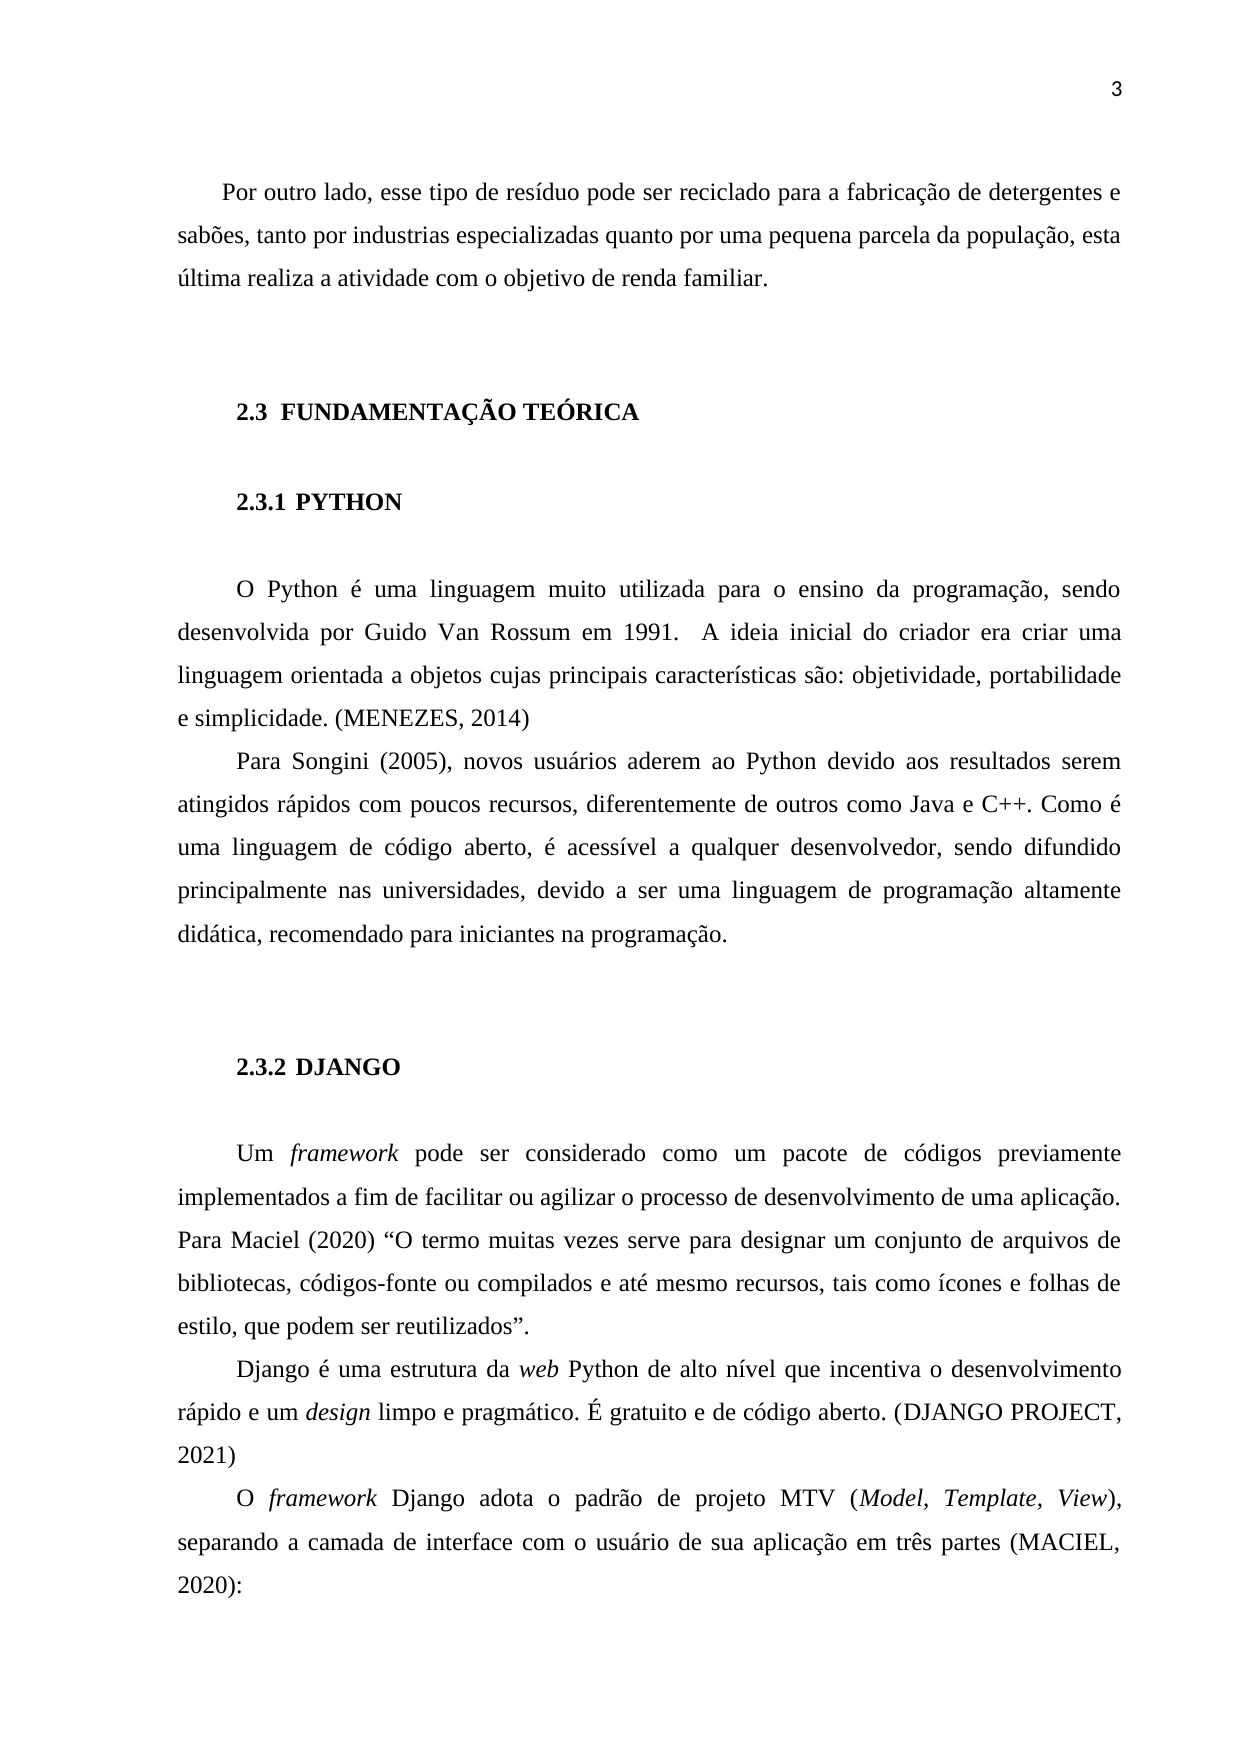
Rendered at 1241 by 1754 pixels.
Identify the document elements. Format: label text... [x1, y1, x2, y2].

text O Python é uma linguagem muito utilizada para o ensino da programação, sendo desenvolvida por Guido Van Rossum em 1991. A ideia inicial do criador era criar uma linguagem orientada a objetos cujas principais características são: objetividade, portabilidade e simplicidade. (MENEZES, 2014) [177, 574, 1122, 732]
text Django é uma estrutura da web Python de alto nível que incentiva o desenvolvimento rápido e um design limpo e pragmático. É gratuito e de código aberto. (DJANGO PROJECT, 2021) [177, 1354, 1122, 1469]
text Para Songini (2005), novos usuários aderem ao Python devido aos resultados serem atingidos rápidos com poucos recursos, diferentemente de outros como Java e C++. Como é uma linguagem de código aberto, é acessível a qualquer desenvolvedor, sendo difundido principalmente nas universidades, devido a ser uma linguagem de programação altamente didática, recomendado para iniciantes na programação. [177, 746, 1122, 947]
text Por outro lado, esse tipo de resíduo pode ser reciclado para a fabricação de detergentes e sabões, tanto por industrias especializadas quanto por uma pequena parcela da população, esta última realiza a atividade com o objetivo de renda familiar. [177, 177, 1122, 292]
text O framework Django adota o padrão de projeto MTV (Model, Template, View), separando a camada de interface com o usuário de sua aplicação em três partes (MACIEL, 2020): [177, 1483, 1122, 1598]
list FUNDAMENTAÇÃO TEÓRICA [236, 397, 1122, 426]
list DJANGO [236, 1052, 1122, 1081]
list PYTHON [236, 487, 1122, 516]
text Um framework pode ser considerado como um pacote de códigos previamente implementados a fim de facilitar ou agilizar o processo de desenvolvimento de uma aplicação. Para Maciel (2020) “O termo muitas vezes serve para designar um conjunto de arquivos de bibliotecas, códigos-fonte ou compilados e até mesmo recursos, tais como ícones e folhas de estilo, que podem ser reutilizados”. [177, 1138, 1122, 1340]
